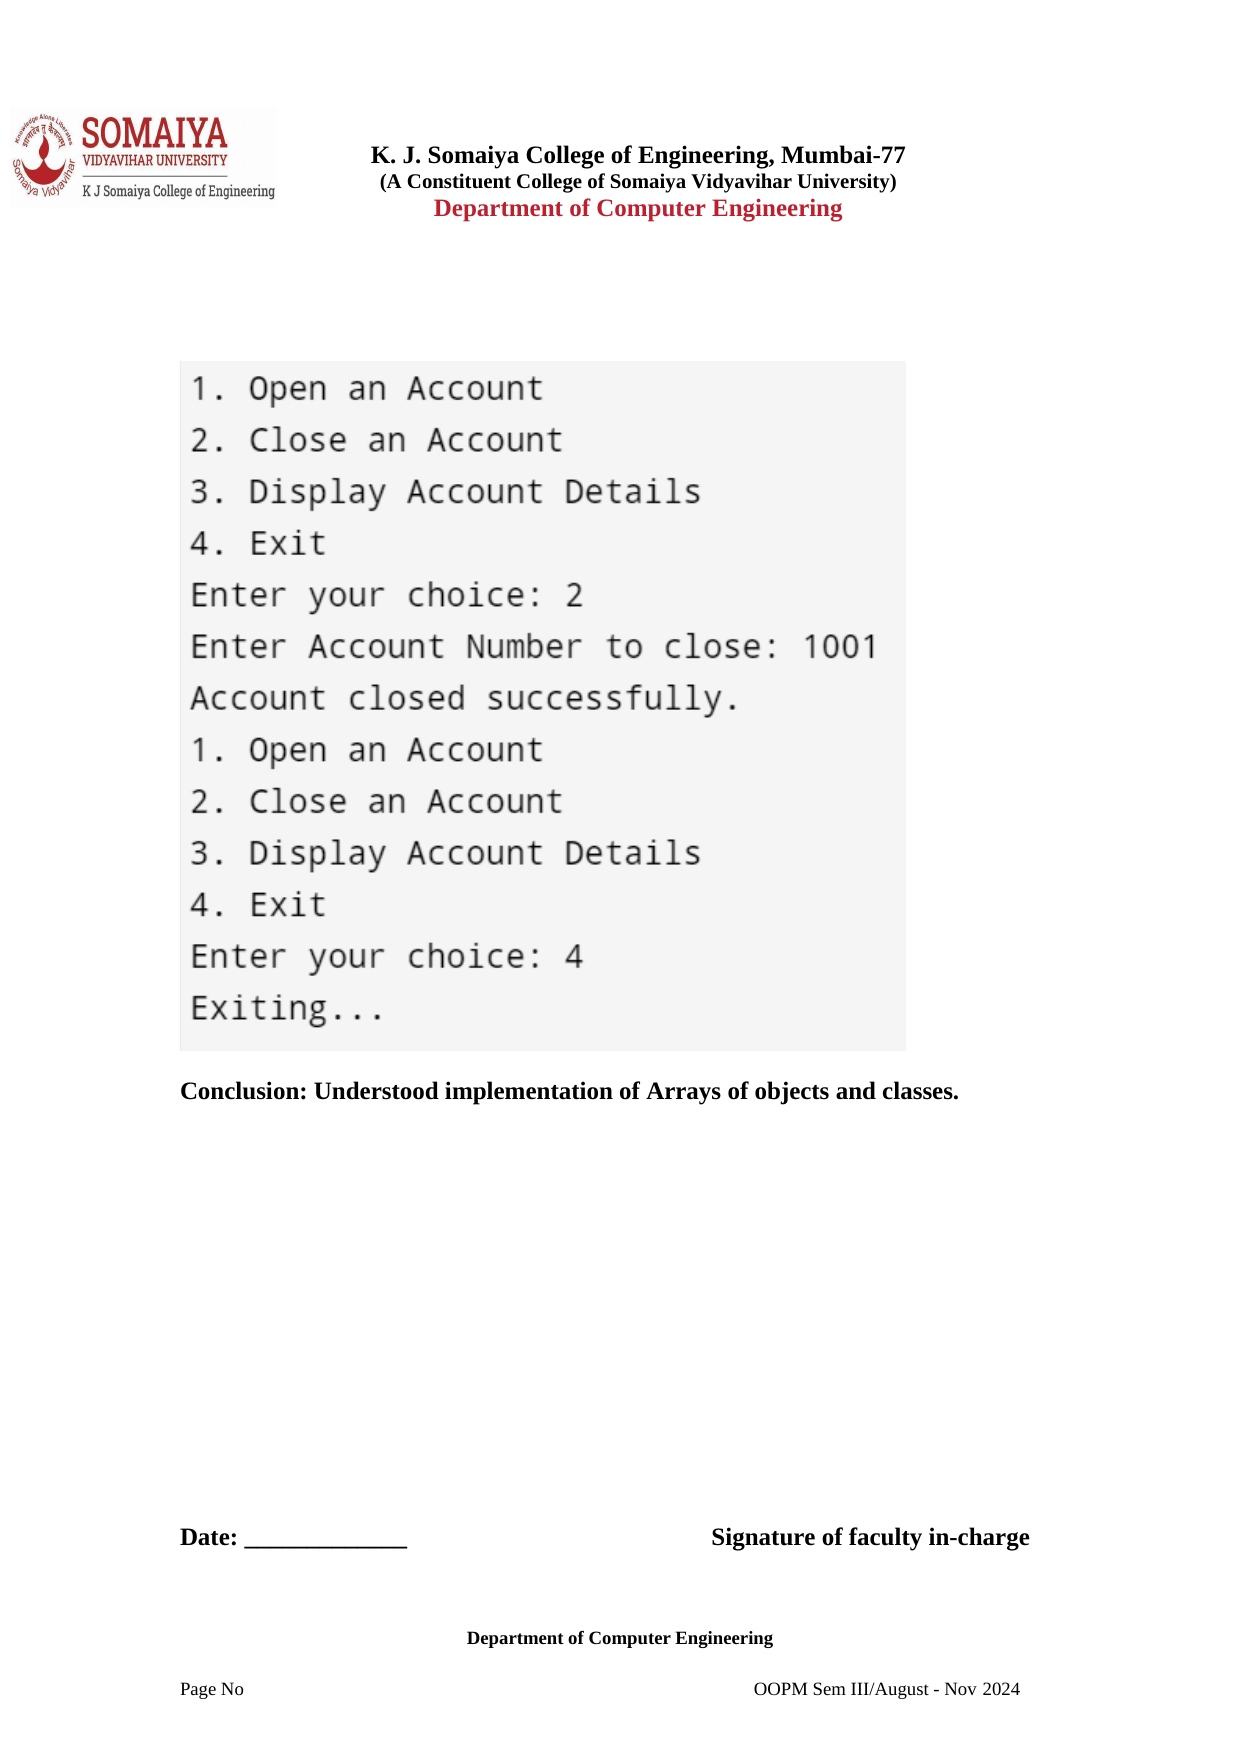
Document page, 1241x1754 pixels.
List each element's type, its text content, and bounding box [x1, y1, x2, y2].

picture [179, 361, 907, 1051]
text Date: _____________ Signature of faculty in-charge [180, 1522, 1060, 1551]
text Conclusion: Understood implementation of Arrays of objects and classes. [180, 1076, 1060, 1104]
picture [9, 106, 277, 207]
